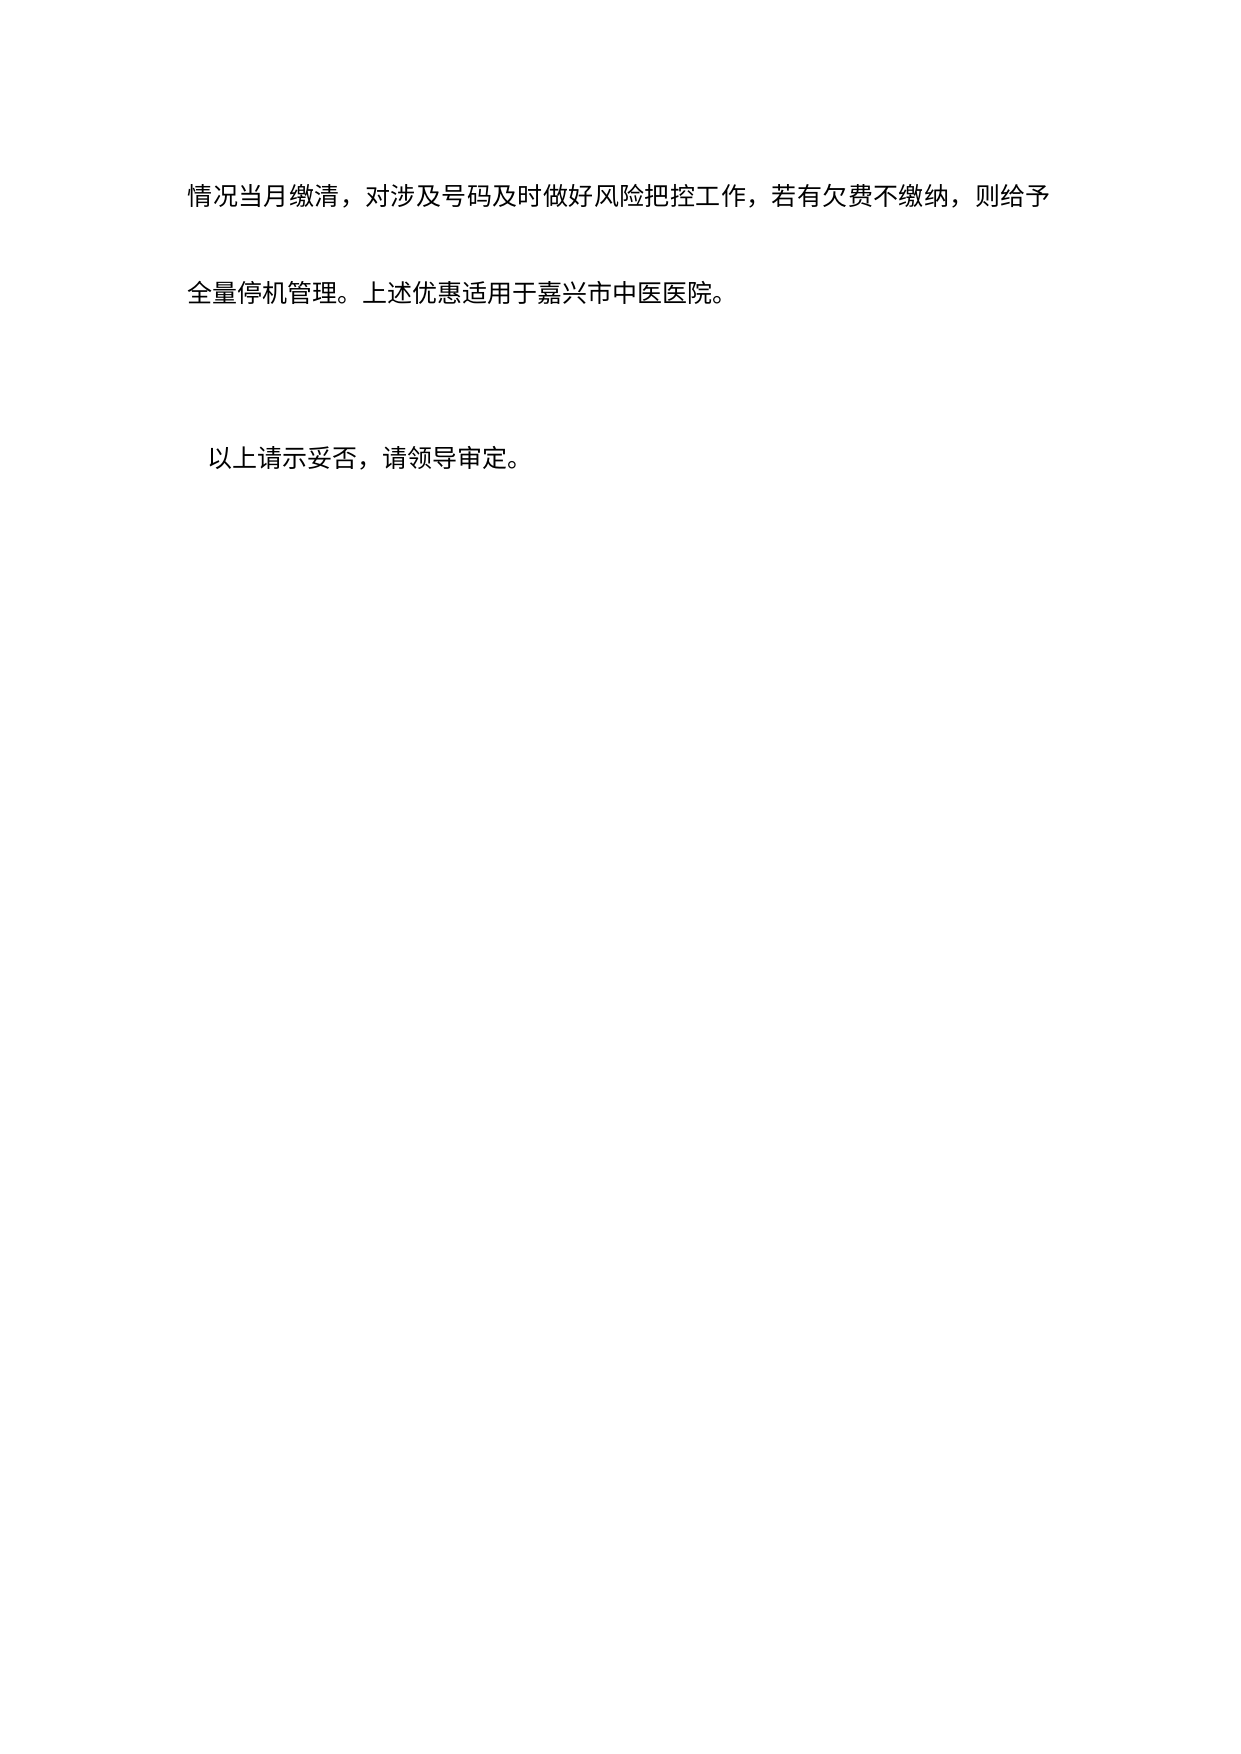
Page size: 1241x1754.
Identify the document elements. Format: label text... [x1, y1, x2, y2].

text 以上请示妥否，请领导审定。 [187, 424, 1053, 489]
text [187, 162, 1053, 324]
